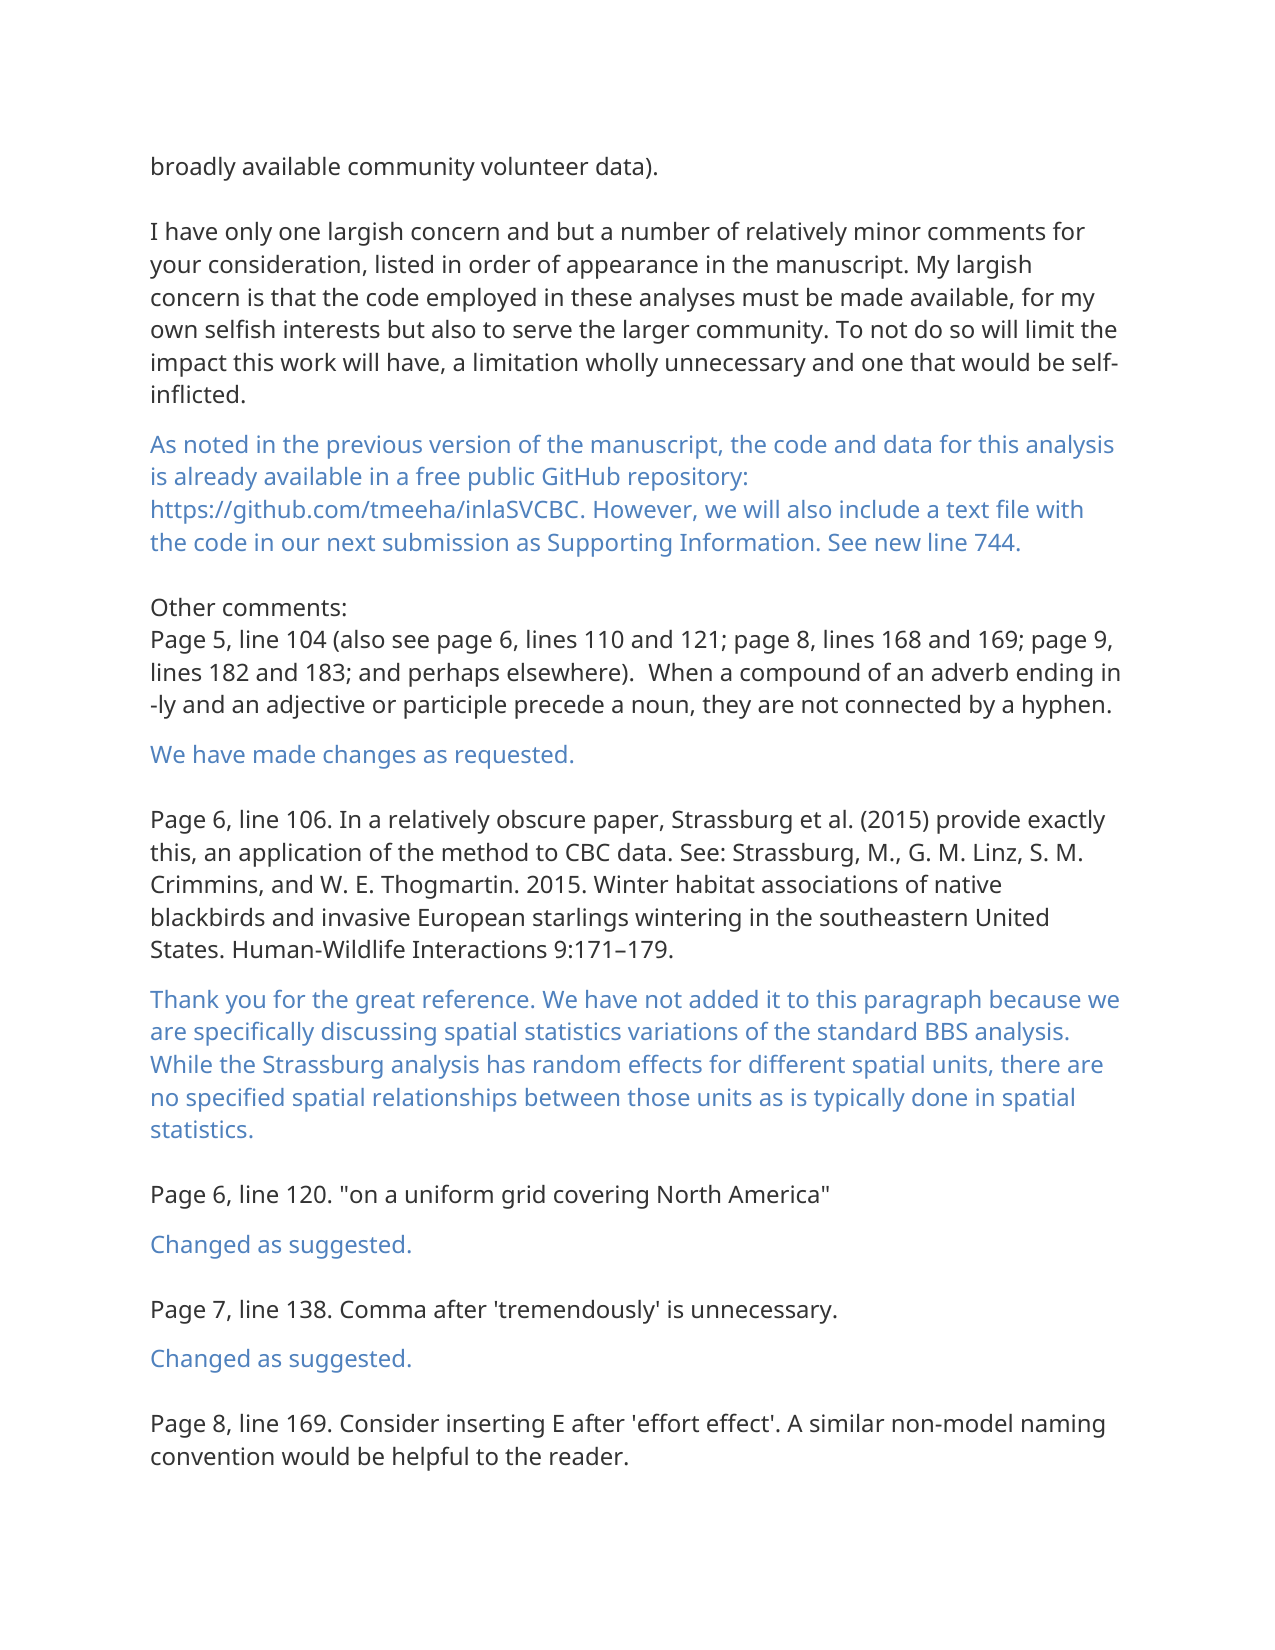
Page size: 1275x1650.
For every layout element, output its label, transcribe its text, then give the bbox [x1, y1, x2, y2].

text Thank you for the great reference. We have not added it to this paragraph because we are specifically discussing spatial statistics variations of the standard BBS analysis. While the Strassburg analysis has random effects for different spatial units, there are no specified spatial relationships between those units as is typically done in spatial statistics. Page 6, line 120. "on a uniform grid covering North America" [150, 982, 1125, 1211]
text Changed as suggested. Page 8, line 169. Consider inserting E after 'effort effect'. A similar non-model naming convention would be helpful to the reader. [150, 1342, 1125, 1472]
text We have made changes as requested. Page 6, line 106. In a relatively obscure paper, Strassburg et al. (2015) provide exactly this, an application of the method to CBC data. See: Strassburg, M., G. M. Linz, S. M. Crimmins, and W. E. Thogmartin. 2015. Winter habitat associations of native blackbirds and invasive European starlings wintering in the southeastern United States. Human-Wildlife Interactions 9:171–179. [150, 738, 1125, 966]
text As noted in the previous version of the manuscript, the code and data for this analysis is already available in a free public GitHub repository: https://github.com/tmeeha/inlaSVCBC. However, we will also include a text file with the code in our next submission as Supporting Information. See new line 744. Other comments: Page 5, line 104 (also see page 6, lines 110 and 121; page 8, lines 168 and 169; page 9, lines 182 and 183; and perhaps elsewhere). When a compound of an adverb ending in -ly and an adjective or participle precede a noun, they are not connected by a hyphen. [150, 427, 1125, 721]
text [150, 150, 1125, 411]
text Changed as suggested. Page 7, line 138. Comma after 'tremendously' is unnecessary. [150, 1227, 1125, 1325]
